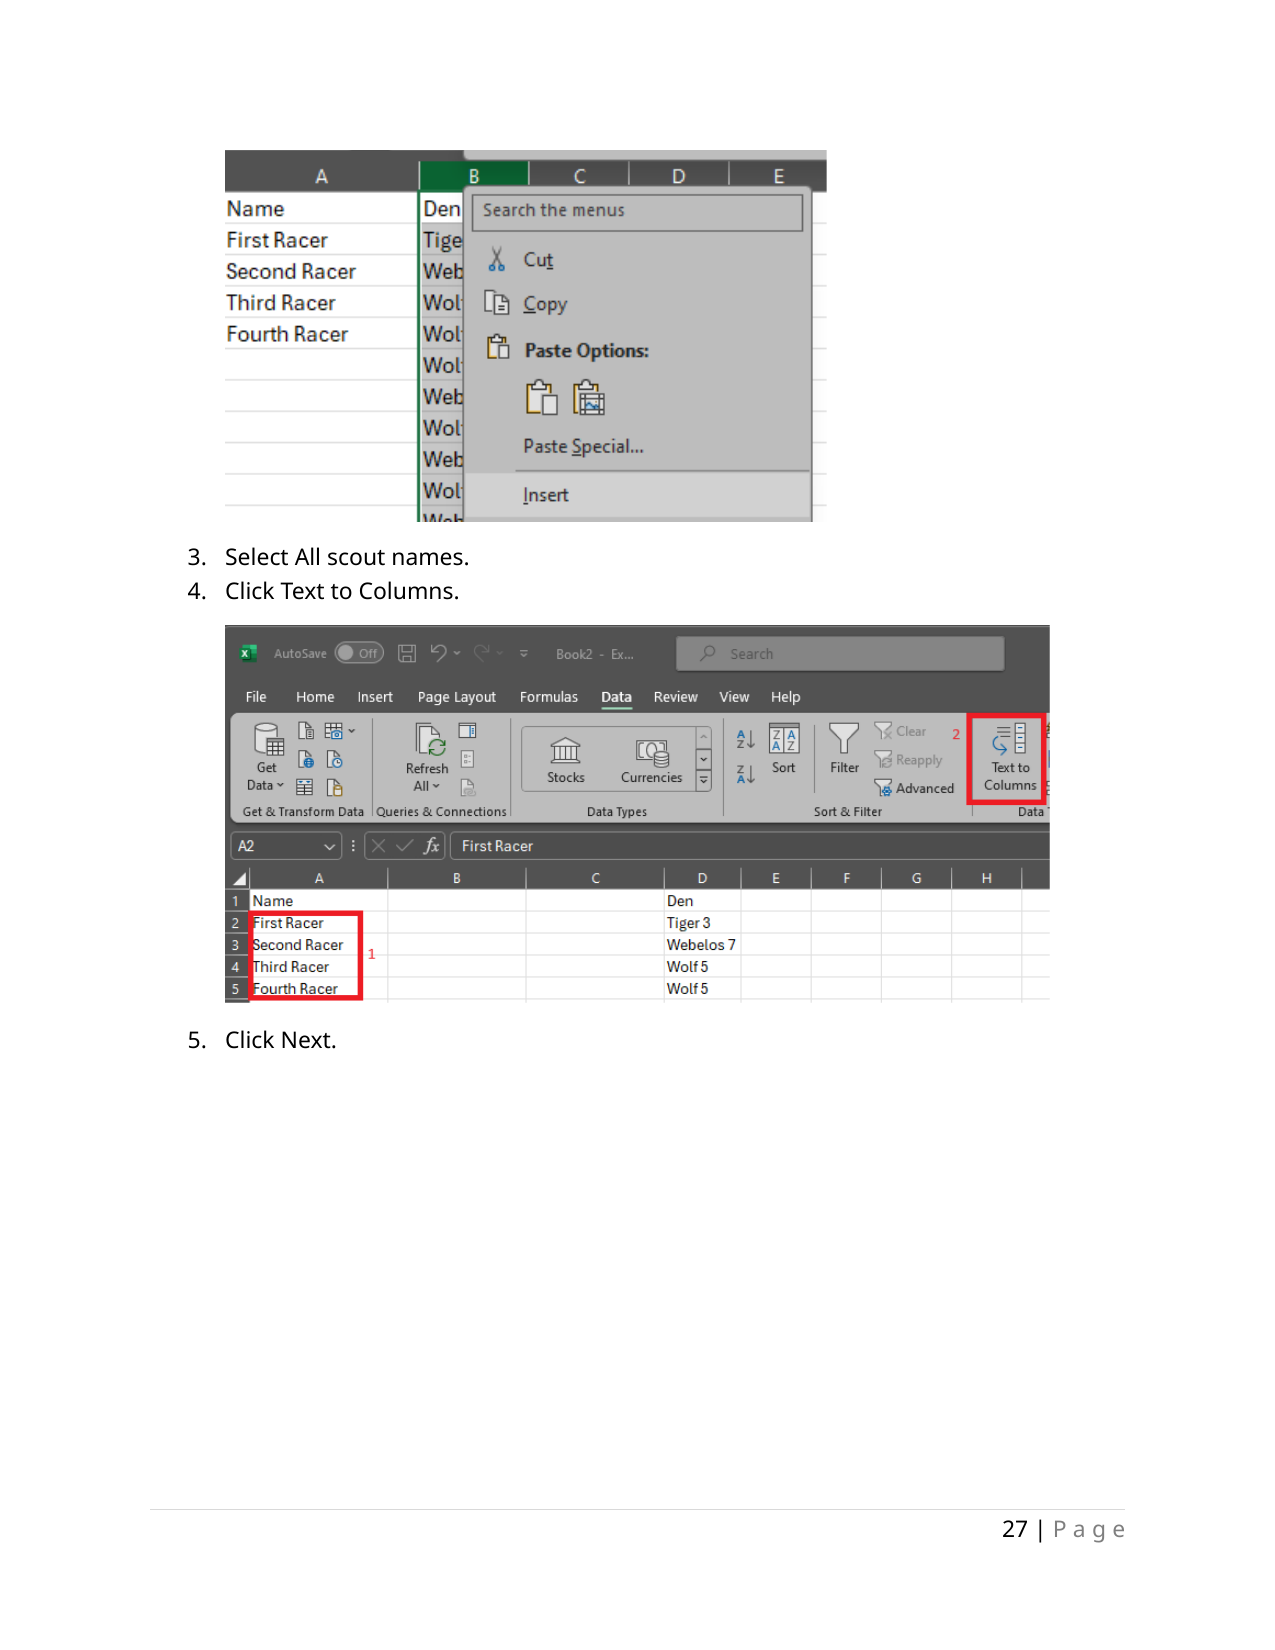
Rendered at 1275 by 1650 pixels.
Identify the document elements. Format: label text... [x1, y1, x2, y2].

list Select All scout names. [187, 541, 1125, 572]
list Click Text to Columns. [187, 575, 1125, 606]
picture [225, 150, 827, 522]
picture [225, 625, 1052, 1005]
list Click Next. [187, 1024, 1125, 1055]
